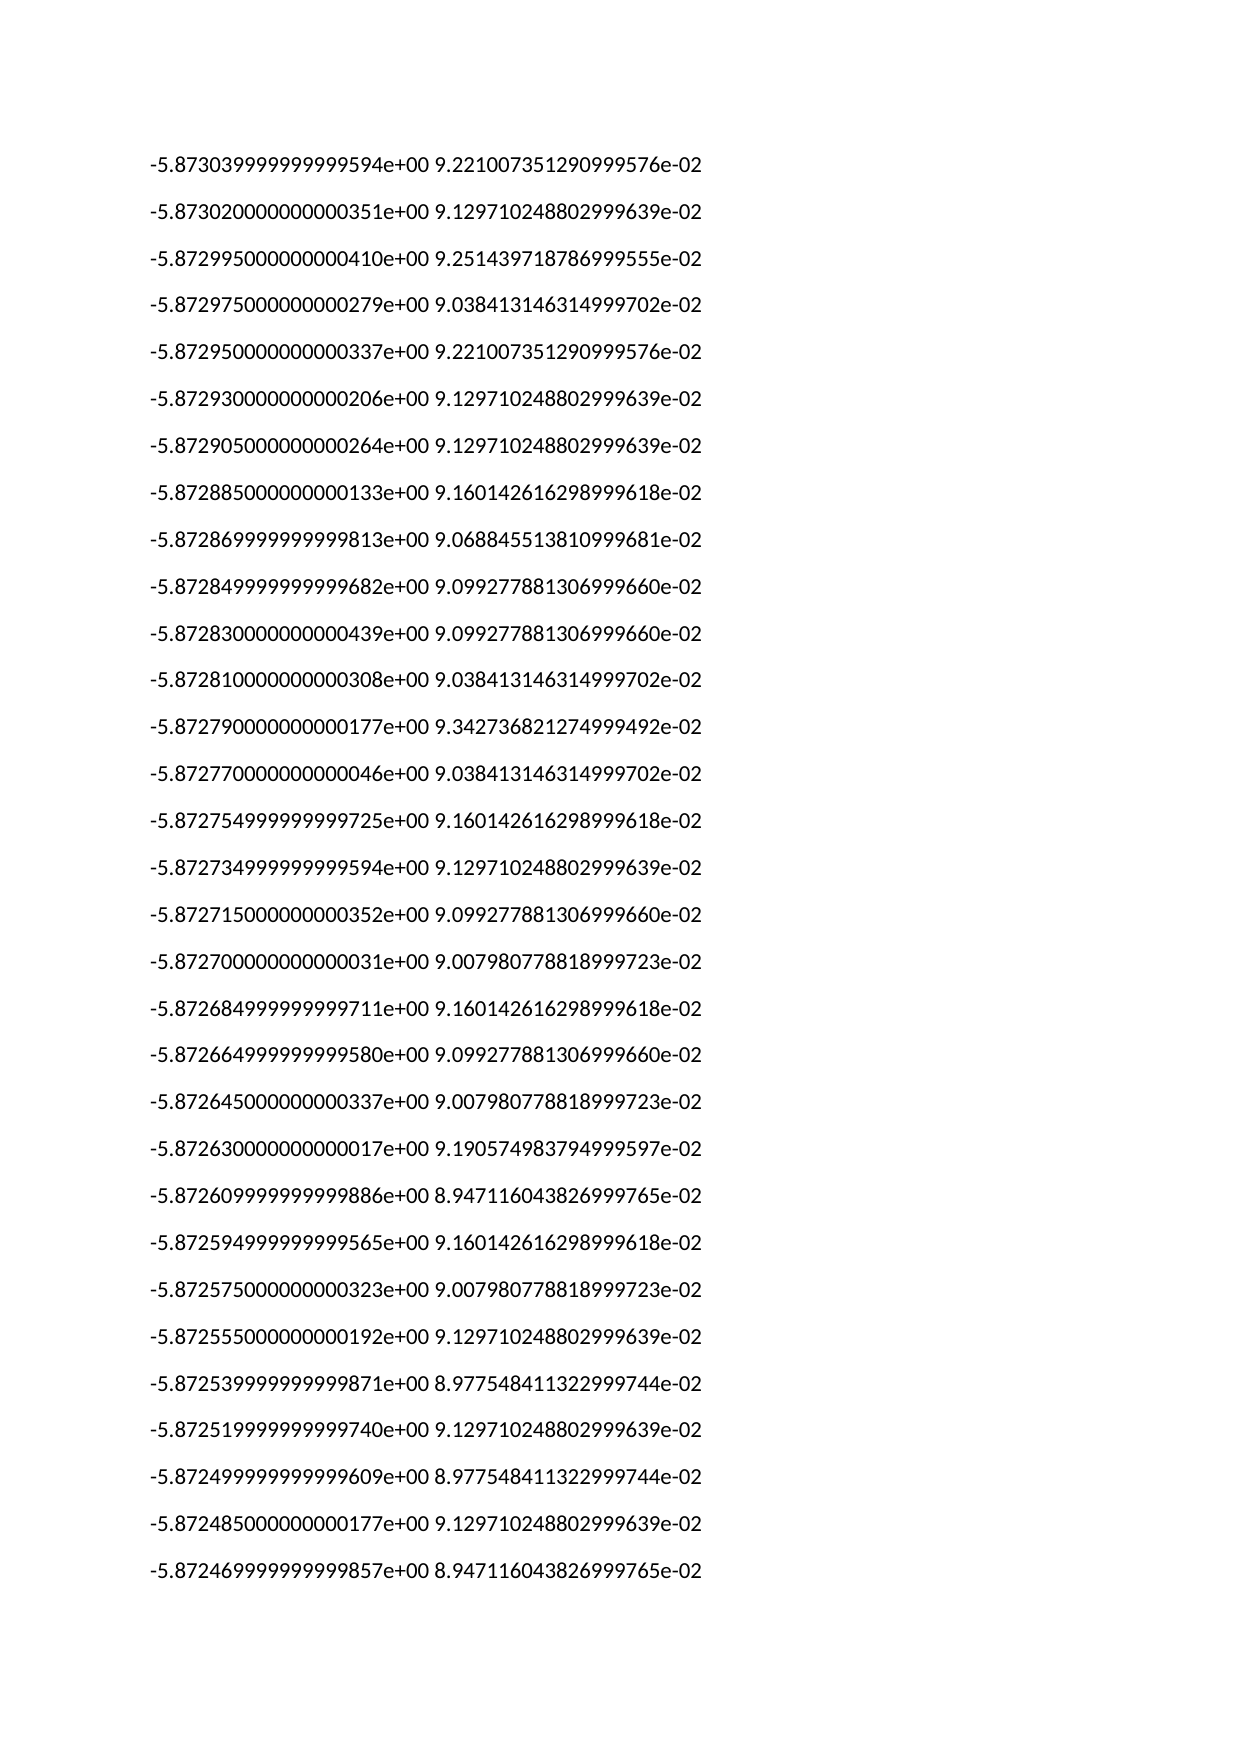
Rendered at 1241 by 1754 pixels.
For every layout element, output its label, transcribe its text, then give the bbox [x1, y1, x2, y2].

text -5.872469999999999857e+00 8.947116043826999765e-02 [150, 1556, 1090, 1584]
text -5.872630000000000017e+00 9.190574983794999597e-02 [150, 1134, 1090, 1162]
text -5.872715000000000352e+00 9.099277881306999660e-02 [150, 900, 1090, 928]
text -5.872905000000000264e+00 9.129710248802999639e-02 [150, 431, 1090, 459]
text -5.872575000000000323e+00 9.007980778818999723e-02 [150, 1275, 1090, 1303]
text -5.873020000000000351e+00 9.129710248802999639e-02 [150, 197, 1090, 225]
text -5.872830000000000439e+00 9.099277881306999660e-02 [150, 619, 1090, 647]
text -5.872499999999999609e+00 8.977548411322999744e-02 [150, 1462, 1090, 1491]
text -5.872645000000000337e+00 9.007980778818999723e-02 [150, 1087, 1090, 1116]
text -5.872539999999999871e+00 8.977548411322999744e-02 [150, 1369, 1090, 1397]
text -5.872485000000000177e+00 9.129710248802999639e-02 [150, 1509, 1090, 1537]
text -5.872930000000000206e+00 9.129710248802999639e-02 [150, 384, 1090, 412]
text -5.872555000000000192e+00 9.129710248802999639e-02 [150, 1322, 1090, 1350]
text -5.872609999999999886e+00 8.947116043826999765e-02 [150, 1181, 1090, 1209]
text -5.872734999999999594e+00 9.129710248802999639e-02 [150, 853, 1090, 881]
text -5.872995000000000410e+00 9.251439718786999555e-02 [150, 244, 1090, 272]
text -5.872975000000000279e+00 9.038413146314999702e-02 [150, 291, 1090, 319]
text -5.872664999999999580e+00 9.099277881306999660e-02 [150, 1041, 1090, 1069]
text -5.872770000000000046e+00 9.038413146314999702e-02 [150, 759, 1090, 787]
text -5.872519999999999740e+00 9.129710248802999639e-02 [150, 1416, 1090, 1444]
text -5.872700000000000031e+00 9.007980778818999723e-02 [150, 947, 1090, 975]
text -5.872810000000000308e+00 9.038413146314999702e-02 [150, 666, 1090, 694]
text -5.872754999999999725e+00 9.160142616298999618e-02 [150, 806, 1090, 834]
text -5.872684999999999711e+00 9.160142616298999618e-02 [150, 994, 1090, 1022]
text -5.872869999999999813e+00 9.068845513810999681e-02 [150, 525, 1090, 553]
text -5.872885000000000133e+00 9.160142616298999618e-02 [150, 478, 1090, 506]
text -5.872790000000000177e+00 9.342736821274999492e-02 [150, 712, 1090, 741]
text -5.872594999999999565e+00 9.160142616298999618e-02 [150, 1228, 1090, 1256]
text -5.873039999999999594e+00 9.221007351290999576e-02 [150, 150, 1090, 178]
text -5.872950000000000337e+00 9.221007351290999576e-02 [150, 337, 1090, 366]
text -5.872849999999999682e+00 9.099277881306999660e-02 [150, 572, 1090, 600]
